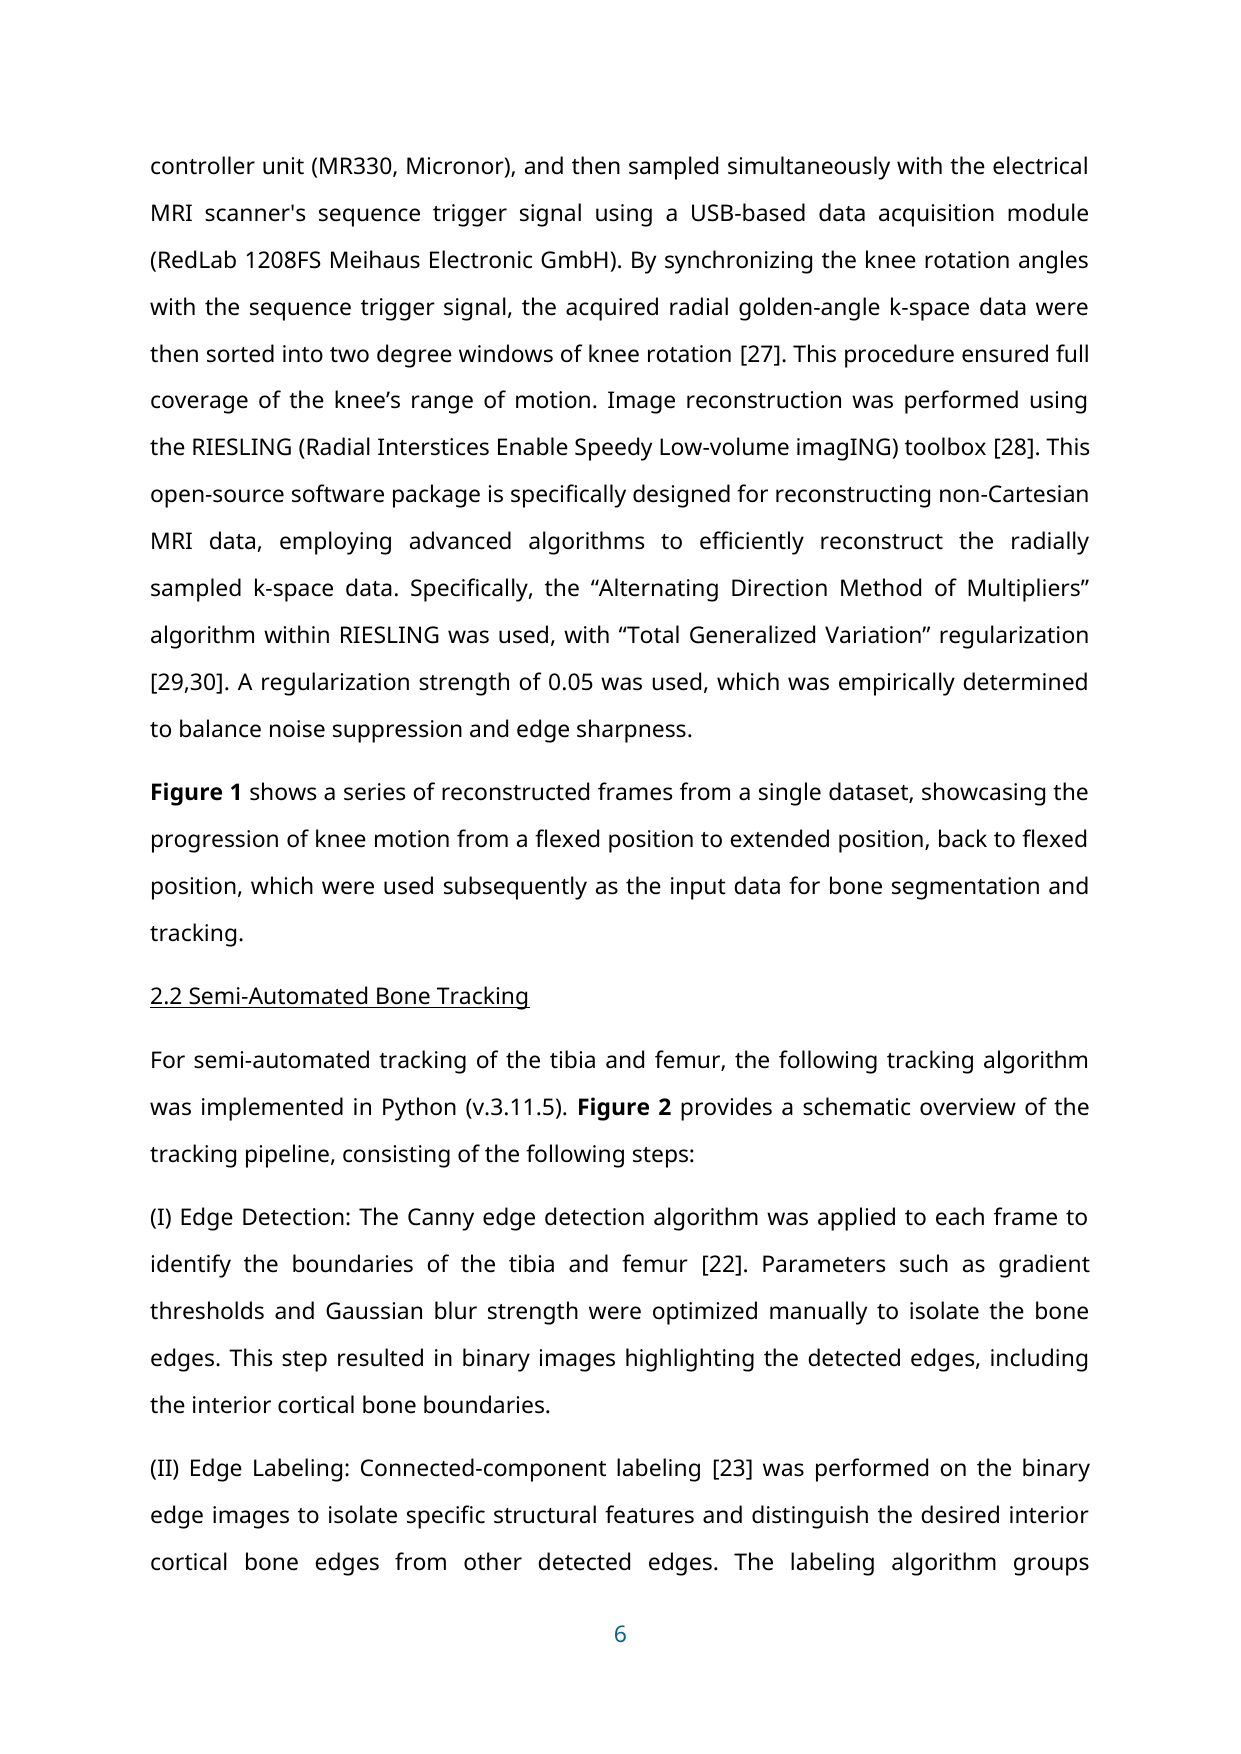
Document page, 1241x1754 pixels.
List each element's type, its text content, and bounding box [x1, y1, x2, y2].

text (I) Edge Detection: The Canny edge detection algorithm was applied to each frame to identify the boundaries of the tibia and femur [22]. Parameters such as gradient thresholds and Gaussian blur strength were optimized manually to isolate the bone edges. This step resulted in binary images highlighting the detected edges, including the interior cortical bone boundaries. [150, 1201, 1090, 1420]
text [150, 1452, 1090, 1577]
text 2.2 Semi-Automated Bone Tracking [150, 980, 1090, 1011]
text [150, 150, 1090, 744]
text Figure 1 shows a series of reconstructed frames from a single dataset, showcasing the progression of knee motion from a flexed position to extended position, back to flexed position, which were used subsequently as the input data for bone segmentation and tracking. [150, 776, 1090, 948]
text For semi-automated tracking of the tibia and femur, the following tracking algorithm was implemented in Python (v.3.11.5). Figure 2 provides a schematic overview of the tracking pipeline, consisting of the following steps: [150, 1044, 1090, 1169]
